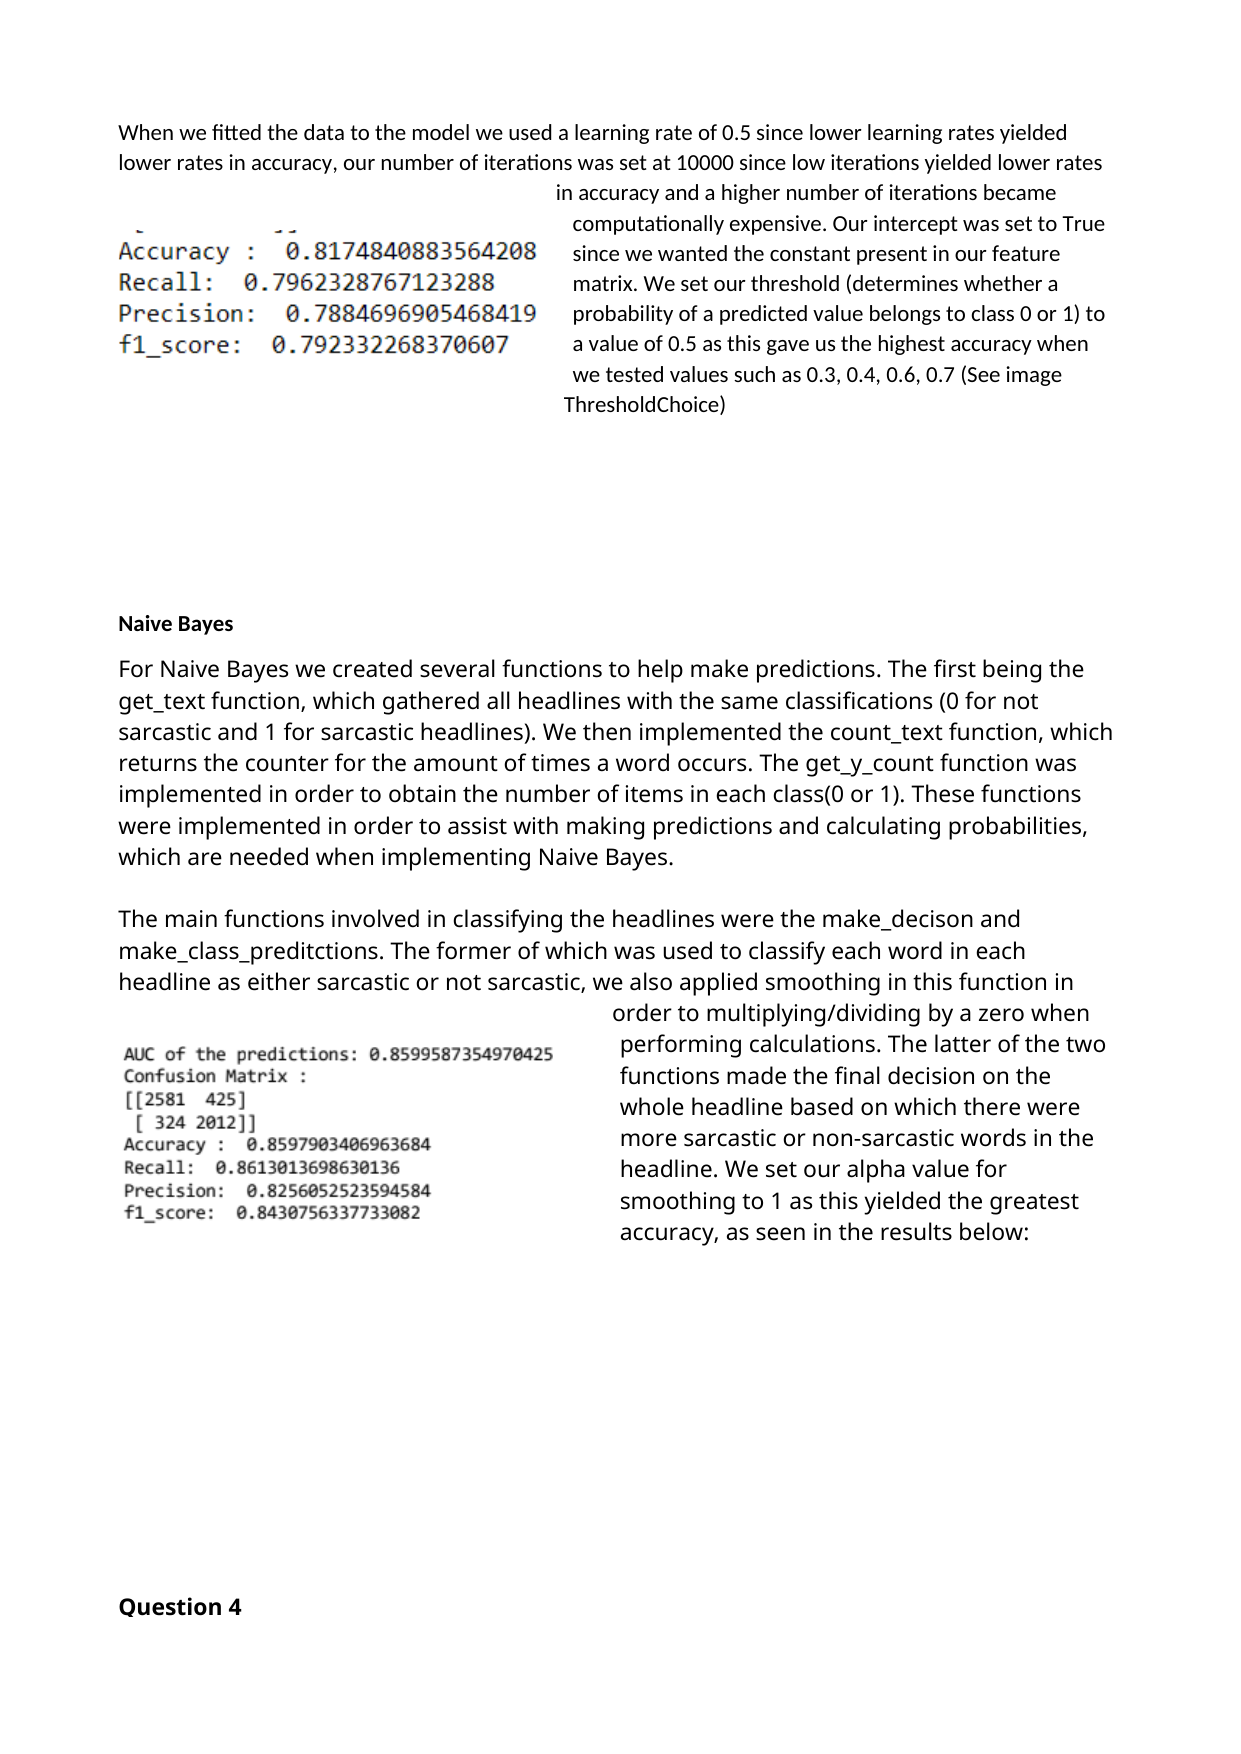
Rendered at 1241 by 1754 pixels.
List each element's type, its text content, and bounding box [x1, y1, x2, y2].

text Question 4 [118, 1591, 1122, 1622]
text When we fitted the data to the model we used a learning rate of 0.5 since lower learning rates yielded lower rates in accuracy, our number of iterations was set at 10000 since low iterations yielded lower rates in accuracy and a higher number of iterations became computationally expensive. Our intercept was set to True since we wanted the constant present in our feature matrix. We set our threshold (determines whether a probability of a predicted value belongs to class 0 or 1) to a value of 0.5 as this gave us the highest accuracy when we tested values such as 0.3, 0.4, 0.6, 0.7 (See image ThresholdChoice) [118, 118, 1122, 418]
text Naive Bayes [118, 609, 1122, 637]
text For Naive Bayes we created several functions to help make predictions. The first being the get_text function, which gathered all headlines with the same classifications (0 for not sarcastic and 1 for sarcastic headlines). We then implemented the count_text function, which returns the counter for the amount of times a word occurs. The get_y_count function was implemented in order to obtain the number of items in each class(0 or 1). These functions were implemented in order to assist with making predictions and calculating probabilities, which are needed when implementing Naive Bayes. [118, 653, 1122, 872]
picture [117, 1046, 595, 1232]
picture [117, 230, 548, 372]
